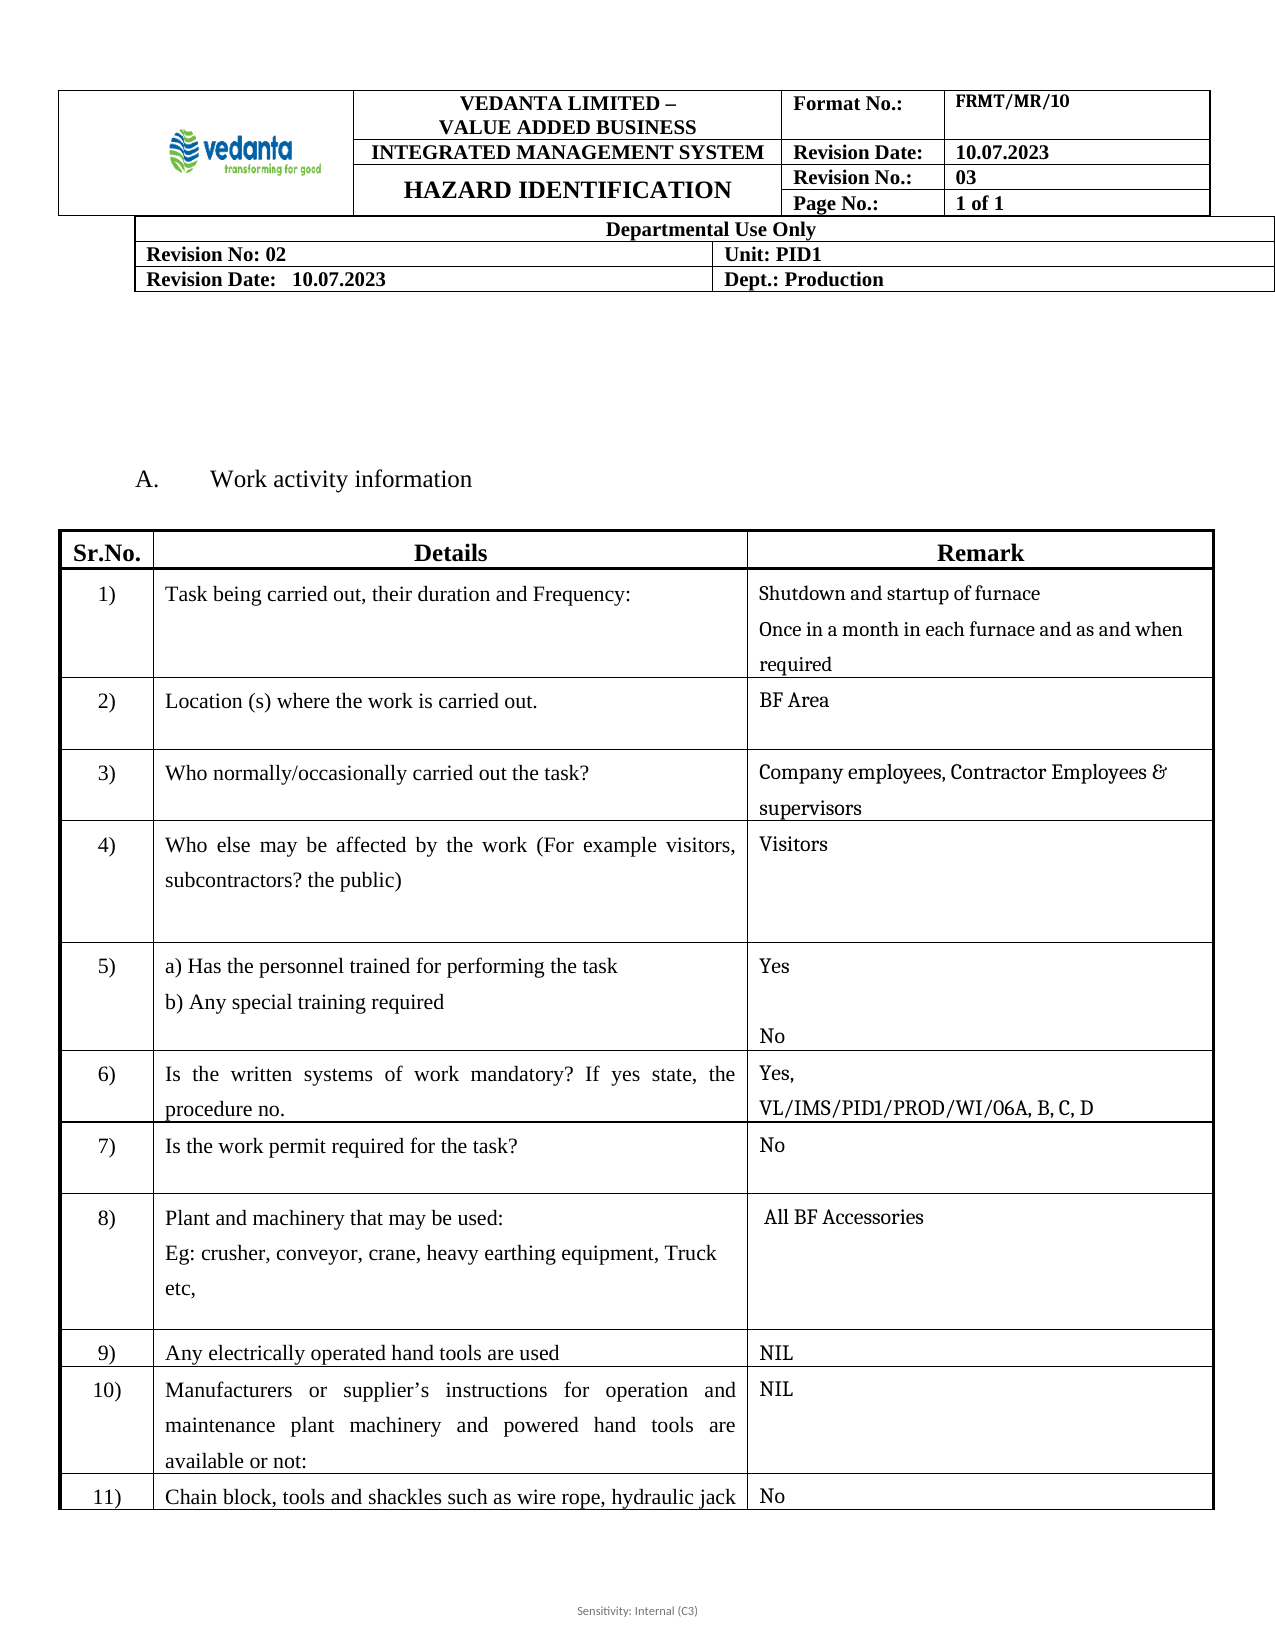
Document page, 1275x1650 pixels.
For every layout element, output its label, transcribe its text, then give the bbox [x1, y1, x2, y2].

table_cell 6) [62, 1051, 153, 1121]
table_cell Visitors [748, 821, 1212, 942]
table_cell Plant and machinery that may be used: Eg: crusher, conveyor, crane, heavy earthing equipment, Truck etc, [154, 1194, 747, 1329]
picture [69, 97, 354, 209]
table_cell 5) [62, 943, 153, 1049]
table_cell 4) [62, 821, 153, 942]
table_cell 2) [62, 678, 153, 748]
table_cell Task being carried out, their duration and Frequency: [154, 570, 747, 677]
table_cell Page No.: [782, 190, 944, 214]
table_cell Dept.: Production [713, 267, 1274, 291]
table_cell Any electrically operated hand tools are used [154, 1330, 747, 1366]
table_cell 3) [62, 750, 153, 820]
table_cell 10) [62, 1367, 153, 1473]
table_cell Location (s) where the work is carried out. [154, 678, 747, 748]
table_cell Manufacturers or supplier’s instructions for operation and maintenance plant machinery and powered hand tools are available or not: [154, 1367, 747, 1473]
text A. Work activity information [135, 458, 1143, 493]
table_cell a) Has the personnel trained for performing the task b) Any special training required [154, 943, 747, 1049]
table_cell Is the written systems of work mandatory? If yes state, the procedure no. [154, 1051, 747, 1121]
table_header FRMT/MR/10 [945, 91, 1209, 139]
table_cell Who normally/occasionally carried out the task? [154, 750, 747, 820]
table_cell No [748, 1123, 1212, 1193]
table_cell 10.07.2023 [945, 140, 1209, 164]
table_cell NIL [748, 1330, 1212, 1366]
table_header Format No.: [782, 91, 944, 139]
table_cell HAZARD IDENTIFICATION [354, 165, 781, 214]
table_cell 9) [62, 1330, 153, 1366]
table_cell NIL [748, 1367, 1212, 1473]
table_cell BF Area [748, 678, 1212, 748]
table_cell Revision Date: [782, 140, 944, 164]
table_cell 7) [62, 1123, 153, 1193]
table_header Remark [748, 532, 1212, 567]
table_cell Is the work permit required for the task? [154, 1123, 747, 1193]
table_cell All BF Accessories [748, 1194, 1212, 1329]
table_cell Company employees, Contractor Employees & supervisors [748, 750, 1212, 820]
table_header [59, 91, 353, 214]
table_header VEDANTA LIMITED – VALUE ADDED BUSINESS [354, 91, 781, 139]
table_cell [154, 1474, 747, 1509]
table_cell 11) [62, 1474, 153, 1509]
table_cell Who else may be affected by the work (For example visitors, subcontractors? the public) [154, 821, 747, 942]
table_cell Unit: PID1 [713, 242, 1274, 266]
table_cell 1) [62, 570, 153, 677]
table_cell Revision No: 02 [136, 242, 712, 266]
table_header Departmental Use Only [136, 217, 1274, 241]
table_cell 8) [62, 1194, 153, 1329]
table_cell 1 of 1 [945, 190, 1209, 214]
table_header Details [154, 532, 747, 567]
table_cell Revision Date: 10.07.2023 [136, 267, 712, 291]
table_cell Yes, VL/IMS/PID1/PROD/WI/06A, B, C, D [748, 1051, 1212, 1121]
table_cell INTEGRATED MANAGEMENT SYSTEM [354, 140, 781, 164]
table_header Sr.No. [62, 532, 153, 567]
table_cell Yes No [748, 943, 1212, 1049]
table_cell No [748, 1474, 1212, 1509]
table_cell 03 [945, 165, 1209, 189]
table_cell Revision No.: [782, 165, 944, 189]
table_cell Shutdown and startup of furnace Once in a month in each furnace and as and when required [748, 570, 1212, 677]
